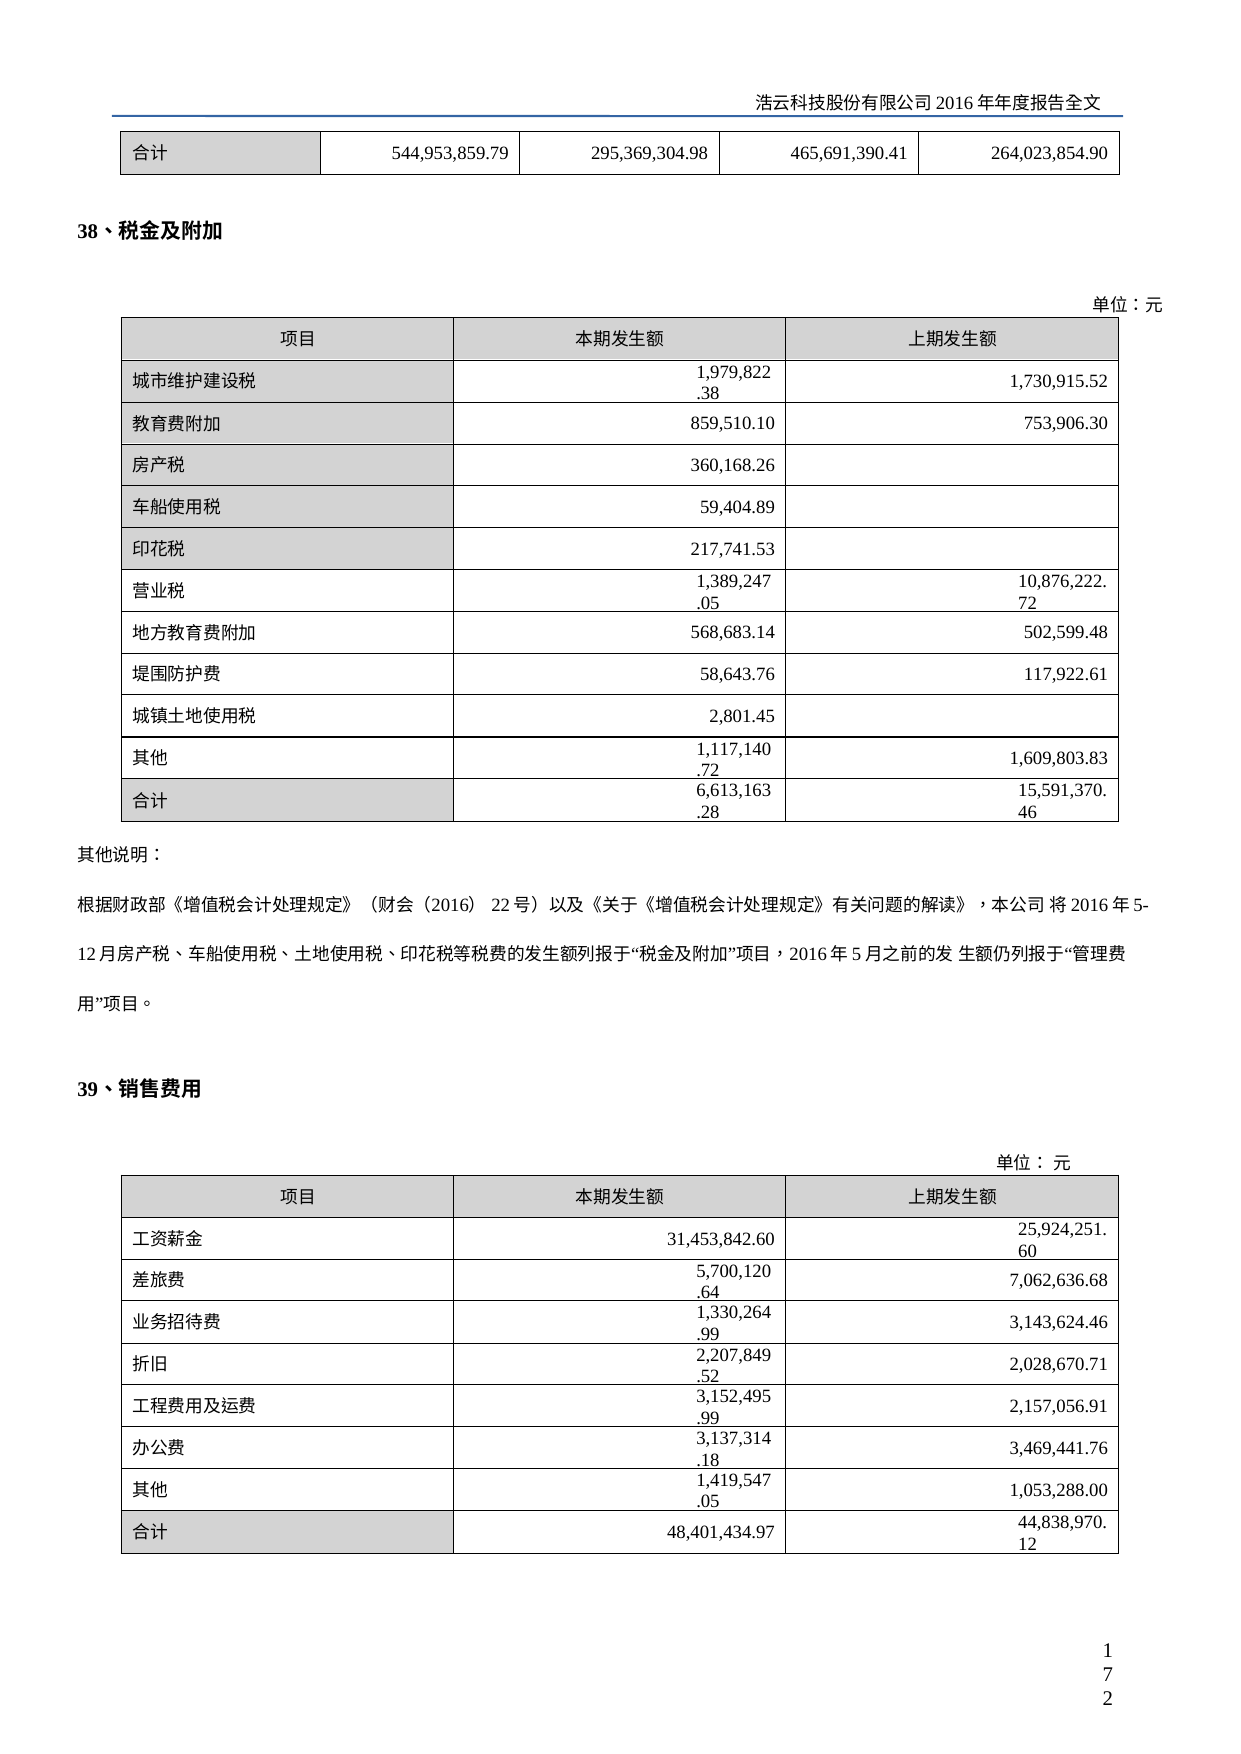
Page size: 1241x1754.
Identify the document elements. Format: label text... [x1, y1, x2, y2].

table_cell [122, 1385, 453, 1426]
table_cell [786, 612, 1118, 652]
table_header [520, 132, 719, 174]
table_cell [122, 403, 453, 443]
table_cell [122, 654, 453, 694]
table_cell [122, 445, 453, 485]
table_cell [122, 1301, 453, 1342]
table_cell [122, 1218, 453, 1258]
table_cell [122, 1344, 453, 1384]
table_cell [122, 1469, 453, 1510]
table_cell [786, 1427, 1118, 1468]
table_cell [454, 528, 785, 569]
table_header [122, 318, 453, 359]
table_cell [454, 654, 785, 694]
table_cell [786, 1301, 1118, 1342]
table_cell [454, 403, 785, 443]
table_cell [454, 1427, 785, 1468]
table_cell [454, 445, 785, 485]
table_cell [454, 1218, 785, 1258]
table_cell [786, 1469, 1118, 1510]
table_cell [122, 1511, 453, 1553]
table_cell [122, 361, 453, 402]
text 单位： 元 [996, 1150, 1163, 1174]
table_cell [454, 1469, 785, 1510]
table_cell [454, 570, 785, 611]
text 其他说明： [77, 822, 1163, 871]
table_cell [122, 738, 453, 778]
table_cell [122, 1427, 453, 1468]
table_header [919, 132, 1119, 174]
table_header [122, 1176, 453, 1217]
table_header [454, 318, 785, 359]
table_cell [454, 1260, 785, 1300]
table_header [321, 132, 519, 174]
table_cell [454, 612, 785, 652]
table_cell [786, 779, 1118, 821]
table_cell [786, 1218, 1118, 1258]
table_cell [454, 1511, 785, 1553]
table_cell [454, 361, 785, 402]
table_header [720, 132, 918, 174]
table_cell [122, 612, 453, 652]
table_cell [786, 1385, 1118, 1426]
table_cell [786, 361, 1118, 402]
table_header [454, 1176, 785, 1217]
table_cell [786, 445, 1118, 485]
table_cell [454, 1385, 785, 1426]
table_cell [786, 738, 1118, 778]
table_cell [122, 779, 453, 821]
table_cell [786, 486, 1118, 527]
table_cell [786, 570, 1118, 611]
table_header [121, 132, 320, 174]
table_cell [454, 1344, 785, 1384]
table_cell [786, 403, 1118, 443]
text 39、销售费用 [77, 1074, 1163, 1102]
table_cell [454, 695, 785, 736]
text 单位：元 [77, 293, 1163, 317]
text 根据财政部《增值税会计处理规定》（财会（2016） 22号）以及《关于《增值税会计处理规定》有关问题的解读》，本公司 将2016年5-12月房产税、车船使用税、土地使用税、印花税等税费的发生额列报于“税金及附加”项目，2016年5月之前的发 生额仍列报于“管理费用”项目。 [77, 871, 1163, 1020]
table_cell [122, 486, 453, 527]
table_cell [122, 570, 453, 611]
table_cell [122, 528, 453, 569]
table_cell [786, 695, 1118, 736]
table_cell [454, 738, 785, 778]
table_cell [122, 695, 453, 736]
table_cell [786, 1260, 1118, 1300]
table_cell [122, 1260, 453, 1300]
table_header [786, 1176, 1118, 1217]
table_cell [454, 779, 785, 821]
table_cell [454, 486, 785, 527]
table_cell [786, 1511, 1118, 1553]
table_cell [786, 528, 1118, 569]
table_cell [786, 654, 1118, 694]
text 38、税金及附加 [77, 217, 1163, 245]
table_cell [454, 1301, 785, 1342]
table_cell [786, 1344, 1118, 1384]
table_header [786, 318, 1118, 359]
